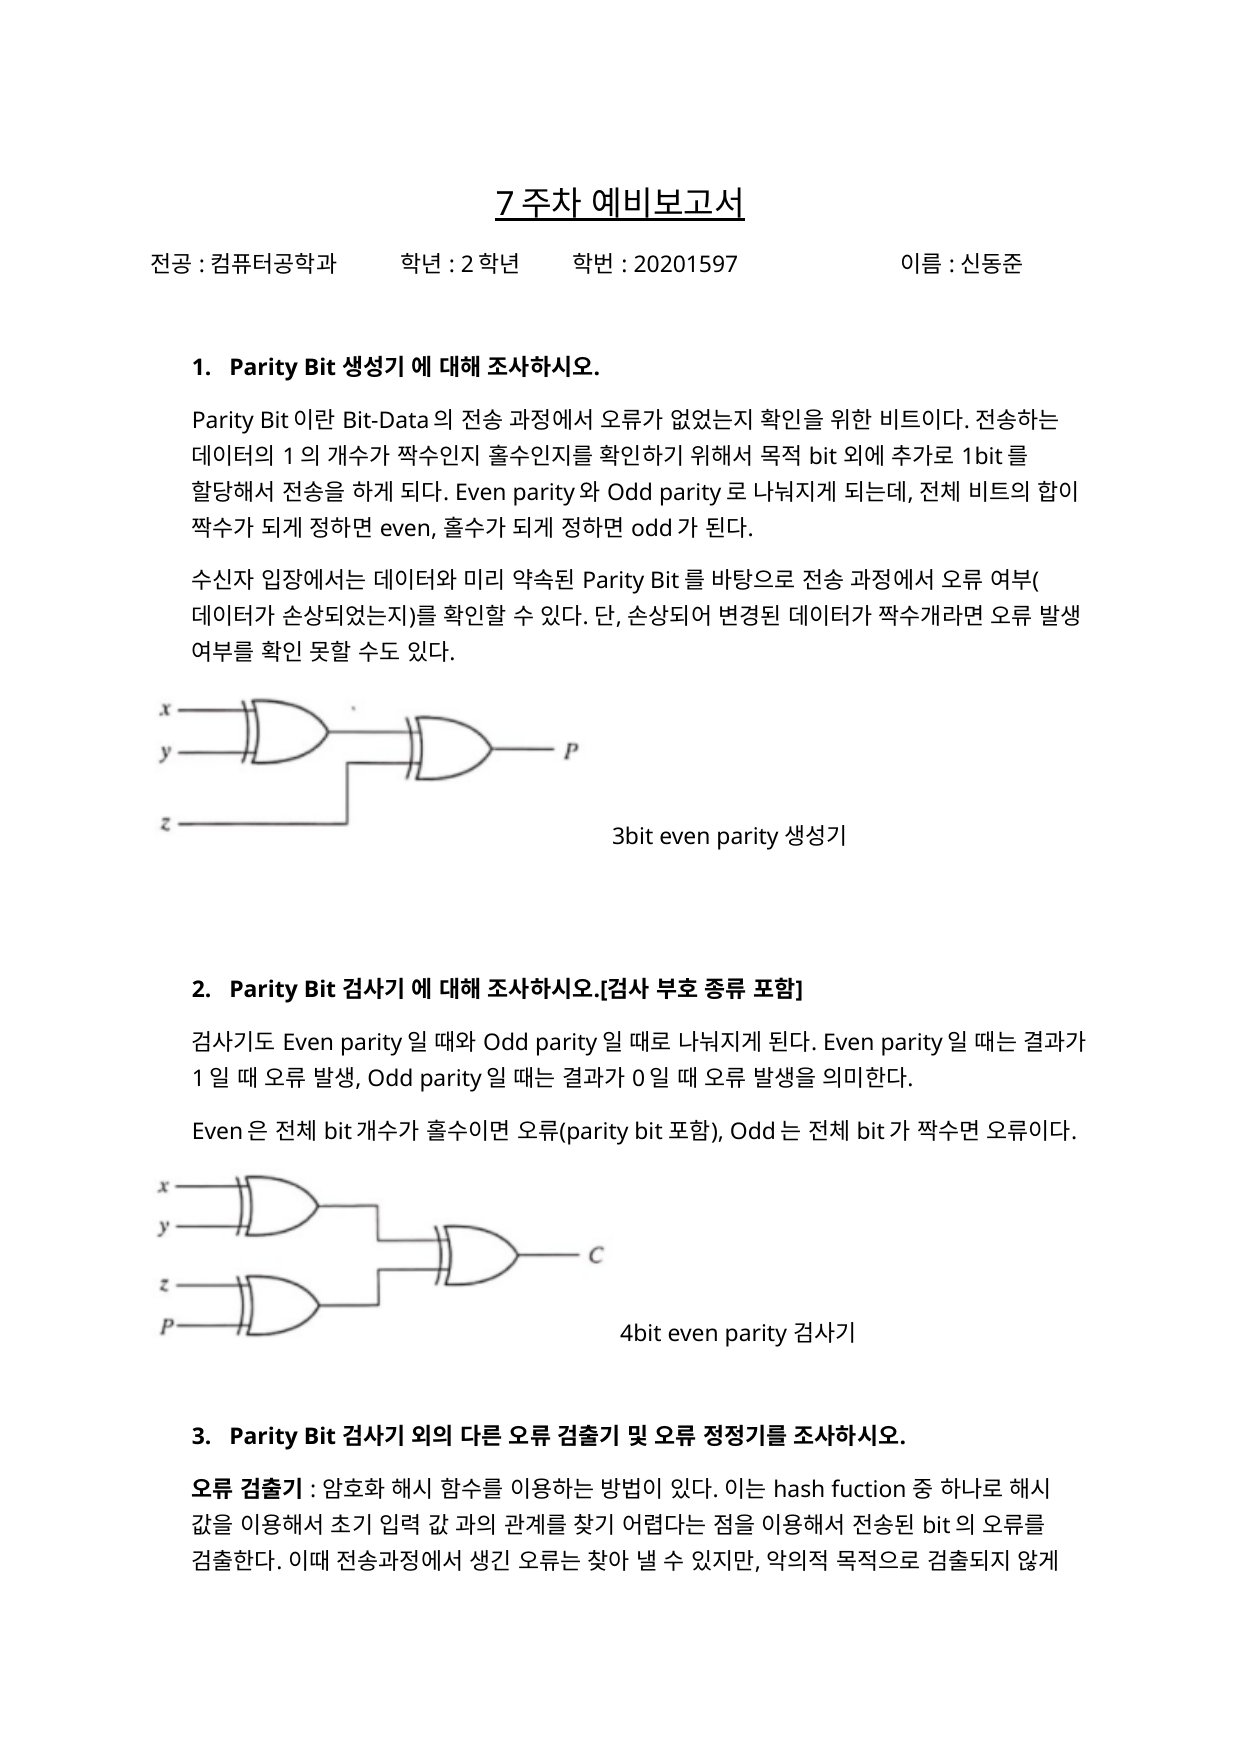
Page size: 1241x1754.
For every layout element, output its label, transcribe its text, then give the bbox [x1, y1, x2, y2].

text 7주차 예비보고서 [150, 177, 1090, 226]
picture [150, 1165, 614, 1342]
list Parity Bit 생성기 에 대해 조사하시오. [192, 349, 1090, 382]
text 수신자 입장에서는 데이터와 미리 약속된 Parity Bit를 바탕으로 전송 과정에서 오류 여부(데이터가 손상되었는지)를 확인할 수 있다. 단, 손상되어 변경된 데이터가 짝수개라면 오류 발생 여부를 확인 못할 수도 있다. [192, 562, 1090, 667]
list Parity Bit 검사기 에 대해 조사하시오.[검사 부호 종류 포함] [192, 971, 1090, 1005]
text Even은 전체 bit개수가 홀수이면 오류(parity bit 포함), Odd는 전체 bit가 짝수면 오류이다. [192, 1112, 1090, 1146]
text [192, 1471, 1090, 1576]
text 전공 : 컴퓨터공학과 학년 : 2학년 학번 : 20201597 이름 : 신동준 [150, 246, 1090, 279]
picture [150, 686, 594, 845]
list Parity Bit 검사기 외의 다른 오류 검출기 및 오류 정정기를 조사하시오. [192, 1418, 1090, 1451]
text 검사기도 Even parity일 때와 Odd parity일 때로 나눠지게 된다. Even parity일 때는 결과가 1일 때 오류 발생, Odd parity일 때는 결과가 0일 때 오류 발생을 의미한다. [192, 1024, 1090, 1093]
text Parity Bit이란 Bit-Data의 전송 과정에서 오류가 없었는지 확인을 위한 비트이다. 전송하는 데이터의 1의 개수가 짝수인지 홀수인지를 확인하기 위해서 목적 bit 외에 추가로 1bit를 할당해서 전송을 하게 되다. Even parity와 Odd parity로 나눠지게 되는데, 전체 비트의 합이 짝수가 되게 정하면 even, 홀수가 되게 정하면 odd가 된다. [192, 402, 1090, 543]
